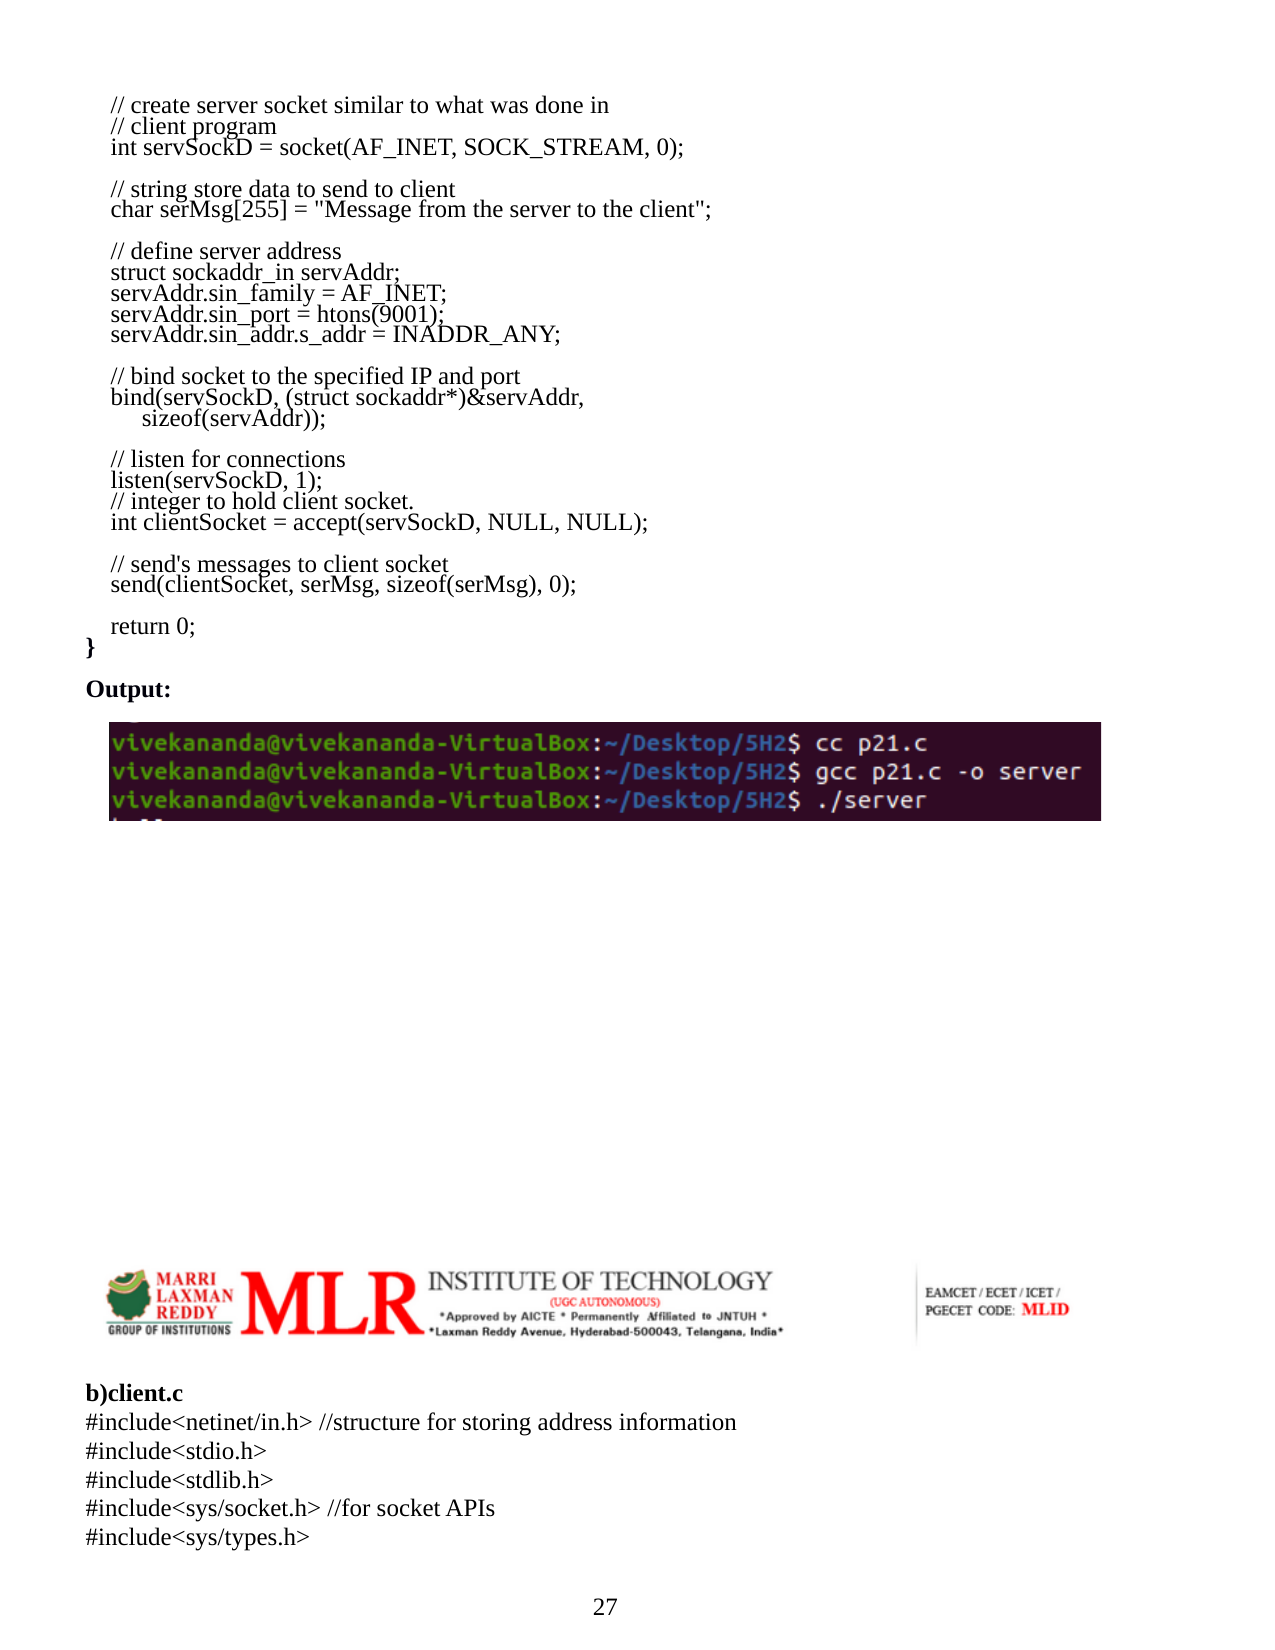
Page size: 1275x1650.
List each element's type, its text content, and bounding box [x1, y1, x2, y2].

text #include<sys/types.h> [85, 1522, 1123, 1551]
text bind(servSockD, (struct sockaddr*)&servAddr, [85, 389, 463, 409]
text // client program [85, 118, 1125, 139]
text servAddr.sin_port = htons(9001); [85, 305, 1125, 326]
text listen(servSockD, 1); [85, 472, 1125, 493]
text // bind socket to the specified IP and port [85, 368, 1125, 389]
text #include<stdio.h> [85, 1436, 1123, 1465]
text // listen for connections [85, 451, 1125, 472]
text b)client.c [85, 1378, 1123, 1407]
text // define server address [85, 243, 1125, 264]
text return 0; [85, 618, 1125, 639]
text // send's messages to client socket [85, 555, 1125, 576]
text int clientSocket = accept(servSockD, NULL, NULL); [85, 514, 638, 534]
text int servSockD = socket(AF_INET, SOCK_STREAM, 0); [673, 139, 1125, 159]
text // string store data to send to client [85, 180, 1125, 201]
text struct sockaddr_in servAddr; [85, 264, 1125, 284]
picture [109, 722, 1102, 821]
text char serMsg[255] = "Message from the server to the client"; [85, 201, 1125, 222]
text int clientSocket = accept(servSockD, NULL, NULL); [637, 514, 1125, 534]
text #include<netinet/in.h> //structure for storing address information [85, 1407, 1123, 1436]
text #include<sys/socket.h> //for socket APIs [85, 1493, 1123, 1522]
text servAddr.sin_addr.s_addr = INADDR_ANY; [85, 326, 1125, 347]
text #include<stdlib.h> [85, 1465, 1123, 1493]
text Output: [85, 680, 1125, 701]
text sizeof(servAddr)); [85, 409, 1125, 430]
text int servSockD = socket(AF_INET, SOCK_STREAM, 0); [85, 139, 674, 159]
text bind(servSockD, (struct sockaddr*)&servAddr, [462, 389, 1125, 409]
text // create server socket similar to what was done in [85, 97, 1125, 118]
text } [85, 639, 1125, 659]
text send(clientSocket, serMsg, sizeof(serMsg), 0); [85, 576, 1125, 597]
text // integer to hold client socket. [85, 493, 1125, 514]
text servAddr.sin_family = AF_INET; [85, 284, 1125, 305]
picture [85, 1237, 1125, 1358]
